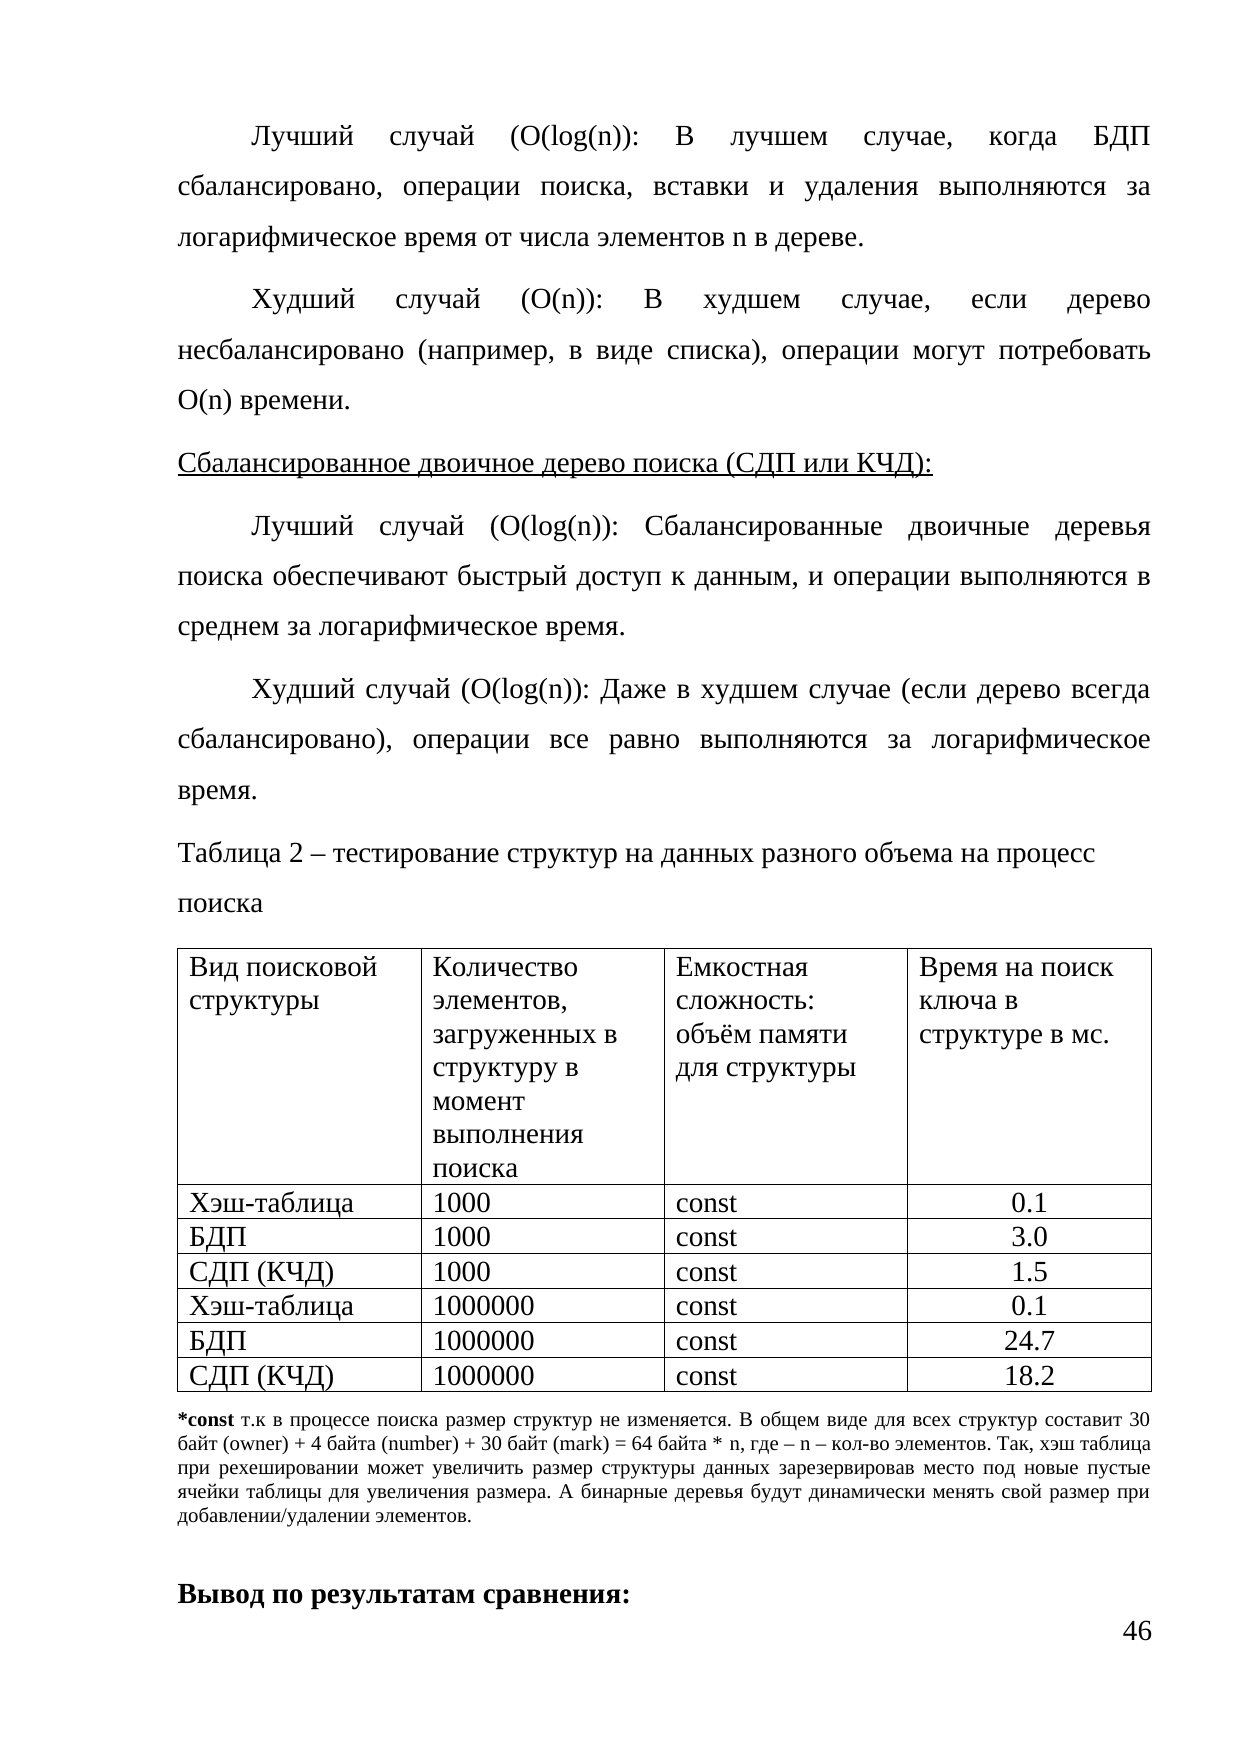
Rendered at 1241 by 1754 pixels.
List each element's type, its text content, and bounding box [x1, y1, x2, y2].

table_cell 1000000 [422, 1358, 664, 1391]
table_header Емкостная сложность: объём памяти для структуры [665, 949, 907, 1184]
table_header Вид поисковой структуры [178, 949, 421, 1184]
table_cell 3.0 [908, 1219, 1151, 1253]
text Лучший случай (O(log(n)): В лучшем случае, когда БДП сбалансировано, операции поиска, вставки и удаления выполняются за логарифмическое время от числа элементов n в дереве. [177, 118, 1152, 252]
table_cell const [665, 1323, 907, 1357]
table_cell БДП [178, 1323, 421, 1357]
table_header Время на поиск ключа в структуре в мс. [908, 949, 1151, 1184]
table_cell 1000 [422, 1185, 664, 1218]
table_cell СДП (КЧД) [178, 1254, 421, 1287]
table_cell СДП (КЧД) [178, 1358, 421, 1391]
table_cell Хэш-таблица [178, 1289, 421, 1322]
table_cell 24.7 [908, 1323, 1151, 1357]
text Таблица 2 – тестирование структур на данных разного объема на процесс поиска [177, 835, 1152, 918]
table_cell const [665, 1358, 907, 1391]
table_cell 1000 [422, 1254, 664, 1287]
table_cell 18.2 [908, 1358, 1151, 1391]
table_header Количество элементов, загруженных в структуру в момент выполнения поиска [422, 949, 664, 1184]
text Худший случай (O(n)): В худшем случае, если дерево несбалансировано (например, в виде списка), операции могут потребовать O(n) времени. [177, 282, 1152, 416]
table_cell const [665, 1289, 907, 1322]
table_cell const [665, 1254, 907, 1287]
table_cell 1000 [422, 1219, 664, 1253]
table_cell 0.1 [908, 1289, 1151, 1322]
text Лучший случай (O(log(n)): Сбалансированные двоичные деревья поиска обеспечивают быстрый доступ к данным, и операции выполняются в среднем за логарифмическое время. [177, 508, 1152, 642]
table_cell const [665, 1219, 907, 1253]
text *const т.к в процессе поиска размер структур не изменяется. В общем виде для всех структур составит 30 байт (owner) + 4 байта (number) + 30 байт (mark) = 64 байта * n, где – n – кол-во элементов. Так, хэш таблица при рехешировании может увеличить размер структуры данных зарезервировав место под новые пустые ячейки таблицы для увеличения размера. А бинарные деревья будут динамически менять свой размер при добавлении/удалении элементов. [177, 1407, 1152, 1527]
text Сбалансированное двоичное дерево поиска (СДП или КЧД): [177, 445, 1152, 478]
table_cell 1000000 [422, 1289, 664, 1322]
table_cell 1000000 [422, 1323, 664, 1357]
table_cell 1.5 [908, 1254, 1151, 1287]
text Худший случай (O(log(n)): Даже в худшем случае (если дерево всегда сбалансировано), операции все равно выполняются за логарифмическое время. [177, 671, 1152, 805]
table_cell БДП [178, 1219, 421, 1253]
table_cell Хэш-таблица [178, 1185, 421, 1218]
text Вывод по результатам сравнения: [177, 1576, 1152, 1610]
table_cell const [665, 1185, 907, 1218]
table_cell 0.1 [908, 1185, 1151, 1218]
